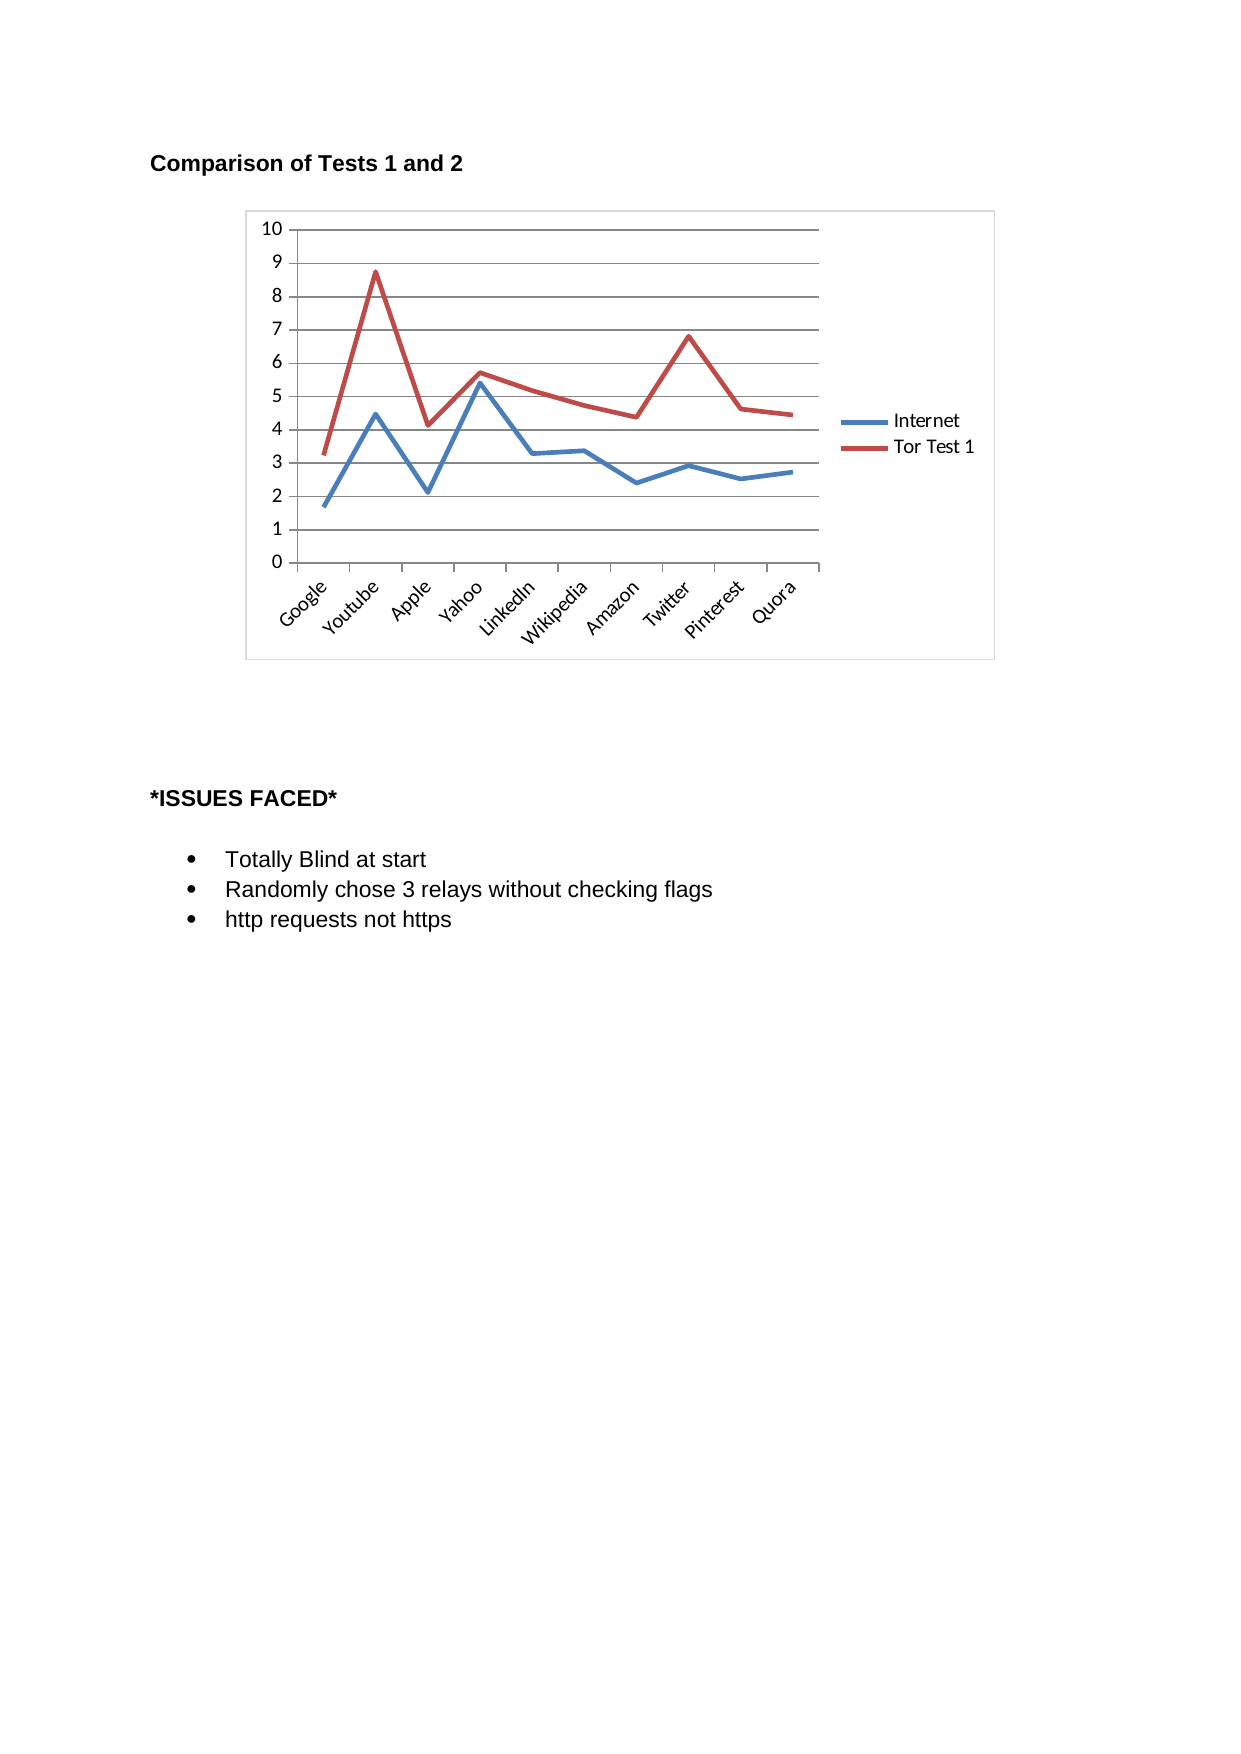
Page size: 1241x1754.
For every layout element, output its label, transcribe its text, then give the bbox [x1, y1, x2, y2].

list Randomly chose 3 relays without checking flags [187, 876, 1090, 902]
text Comparison of Tests 1 and 2 [150, 150, 1090, 176]
text *ISSUES FACED* [150, 785, 1090, 811]
list Totally Blind at start [187, 846, 1090, 872]
list http requests not https [187, 906, 1090, 932]
